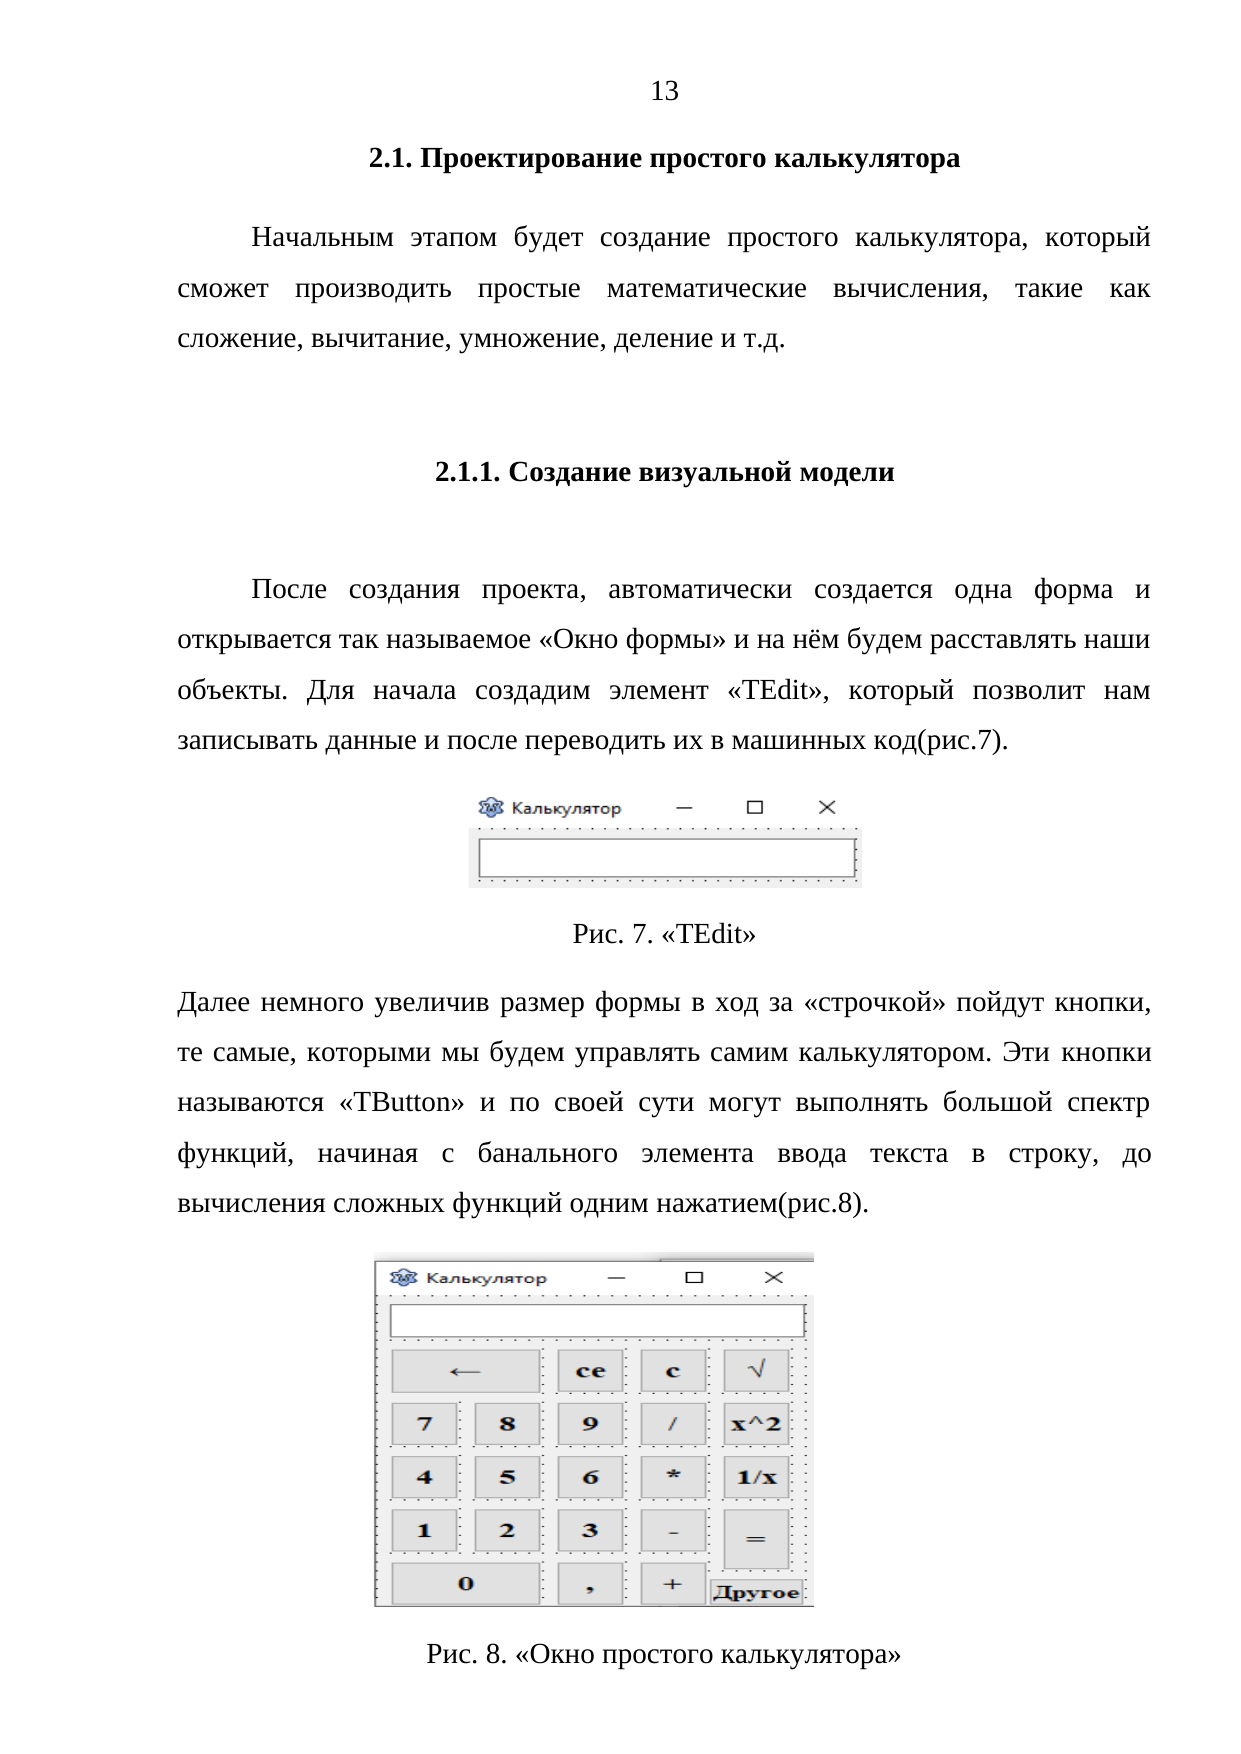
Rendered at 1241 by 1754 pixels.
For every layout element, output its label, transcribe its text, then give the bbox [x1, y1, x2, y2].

picture [468, 797, 862, 888]
text Начальным этапом будет создание простого калькулятора, который сможет производить простые математические вычисления, такие как сложение, вычитание, умножение, деление и т.д. [177, 219, 1152, 353]
text После создания проекта, автоматически создается одна форма и открывается так называемое «Окно формы» и на нём будем расставлять наши объекты. Для начала создадим элемент «TEdit», который позволит нам записывать данные и после переводить их в машинных код(рис.7). [177, 571, 1152, 756]
picture [373, 1252, 814, 1607]
text Рис. 8. «Окно простого калькулятора» [426, 1636, 1167, 1670]
text Рис. 7. «TEdit» [180, 917, 1149, 950]
subtitle Проектирование простого калькулятора [369, 140, 1167, 174]
text Далее немного увеличив размер формы в ход за «строчкой» пойдут кнопки, те самые, которыми мы будем управлять самим калькулятором. Эти кнопки называются «TButton» и по своей сути могут выполнять большой спектр функций, начиная с банального элемента ввода текста в строку, до вычисления сложных функций одним нажатием(рис.8). [177, 984, 1152, 1218]
subtitle Создание визуальной модели [435, 454, 1167, 488]
